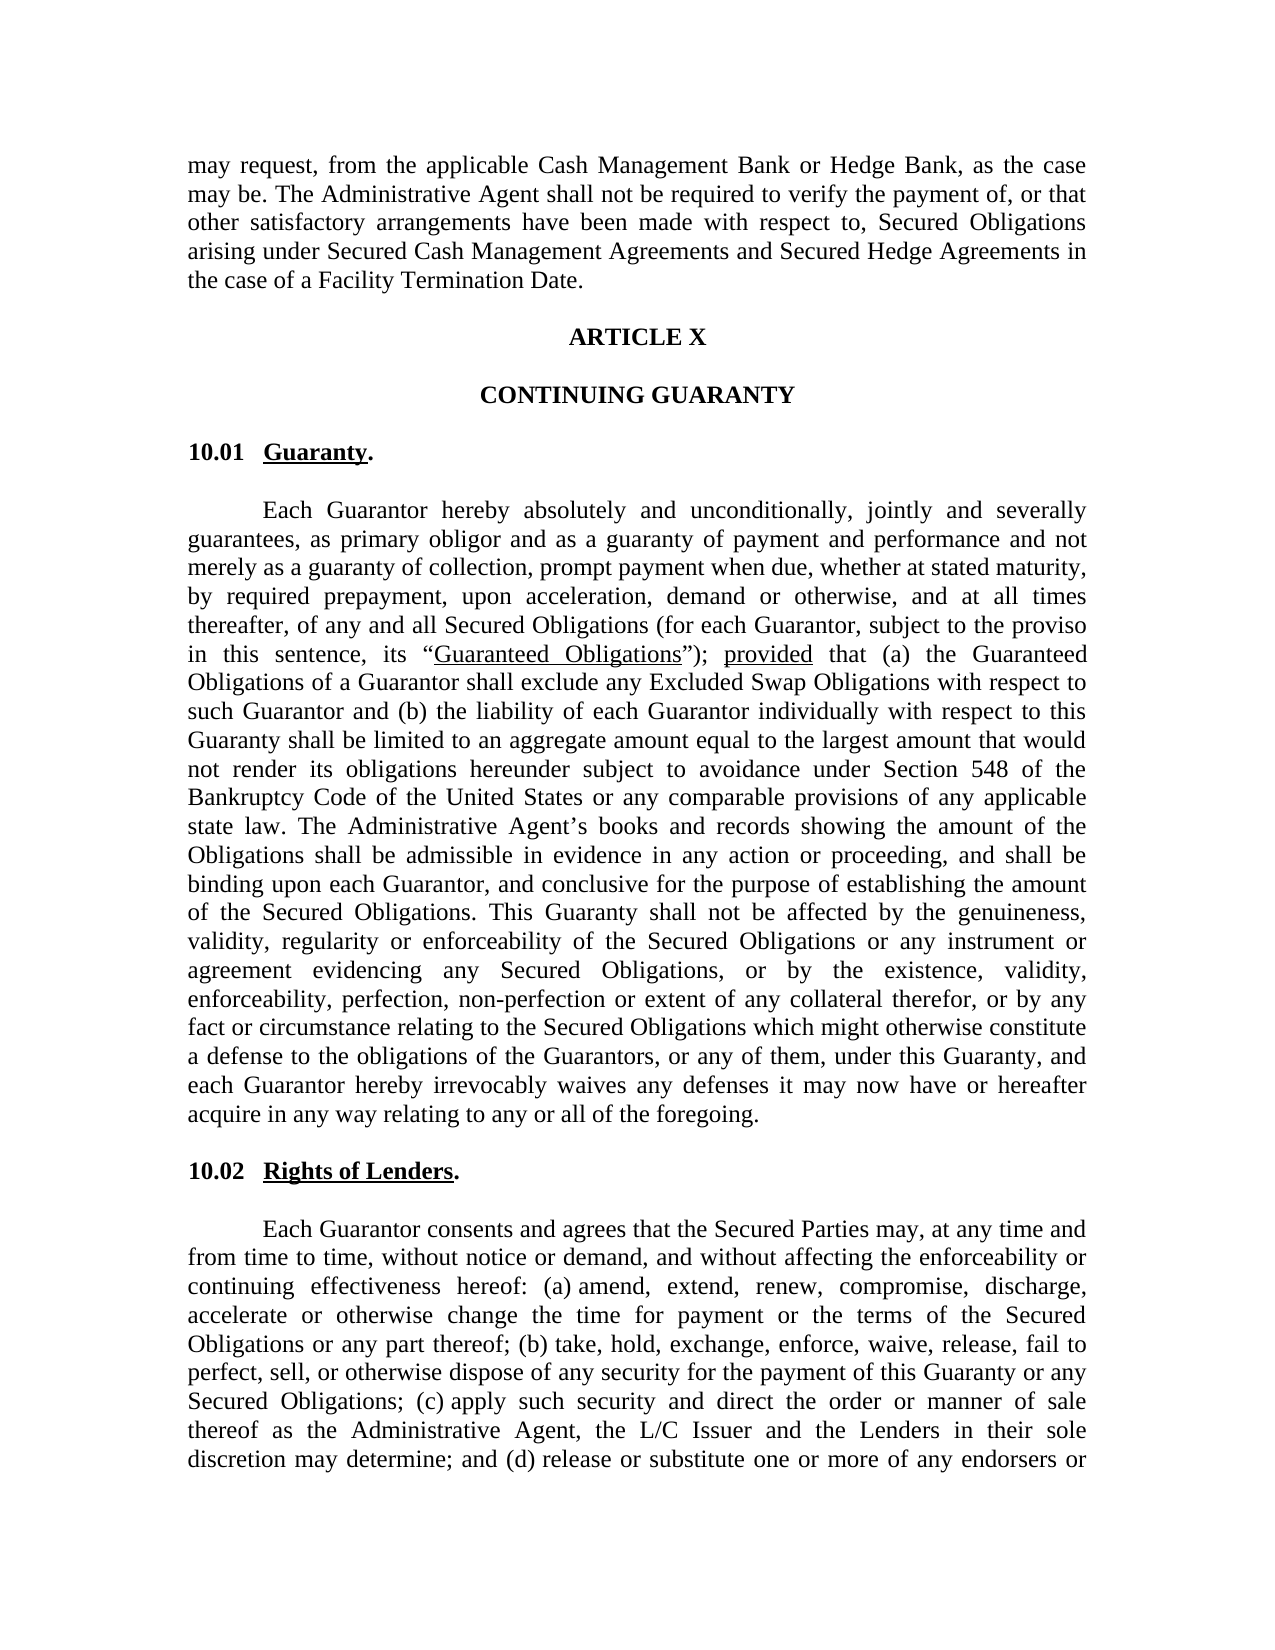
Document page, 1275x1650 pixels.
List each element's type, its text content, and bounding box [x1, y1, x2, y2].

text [187, 150, 1087, 294]
table_header 10.01 [188, 438, 263, 466]
table_header 10.02 [188, 1156, 263, 1185]
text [187, 1214, 1087, 1472]
text Each Guarantor hereby absolutely and unconditionally, jointly and severally guarantees, as primary obligor and as a guaranty of payment and performance and not merely as a guaranty of collection, prompt payment when due, whether at stated maturity, by required prepayment, upon acceleration, demand or otherwise, and at all times thereafter, of any and all Secured Obligations (for each Guarantor, subject to the proviso in this sentence, its “Guaranteed Obligations”); provided that (a) the Guaranteed Obligations of a Guarantor shall exclude any Excluded Swap Obligations with respect to such Guarantor and (b) the liability of each Guarantor individually with respect to this Guaranty shall be limited to an aggregate amount equal to the largest amount that would not render its obligations hereunder subject to avoidance under Section 548 of the Bankruptcy Code of the United States or any comparable provisions of any applicable state law. The Administrative Agent’s books and records showing the amount of the Obligations shall be admissible in evidence in any action or proceeding, and shall be binding upon each Guarantor, and conclusive for the purpose of establishing the amount of the Secured Obligations. This Guaranty shall not be affected by the genuineness, validity, regularity or enforceability of the Secured Obligations or any instrument or agreement evidencing any Secured Obligations, or by the existence, validity, enforceability, perfection, non-perfection or extent of any collateral therefor, or by any fact or circumstance relating to the Secured Obligations which might otherwise constitute a defense to the obligations of the Guarantors, or any of them, under this Guaranty, and each Guarantor hereby irrevocably waives any defenses it may now have or hereafter acquire in any way relating to any or all of the foregoing. [187, 495, 1087, 1127]
table_header Rights of Lenders. [263, 1156, 1087, 1185]
text ARTICLE X CONTINUING GUARANTY [187, 322, 1087, 409]
table_header Guaranty. [263, 438, 1087, 466]
